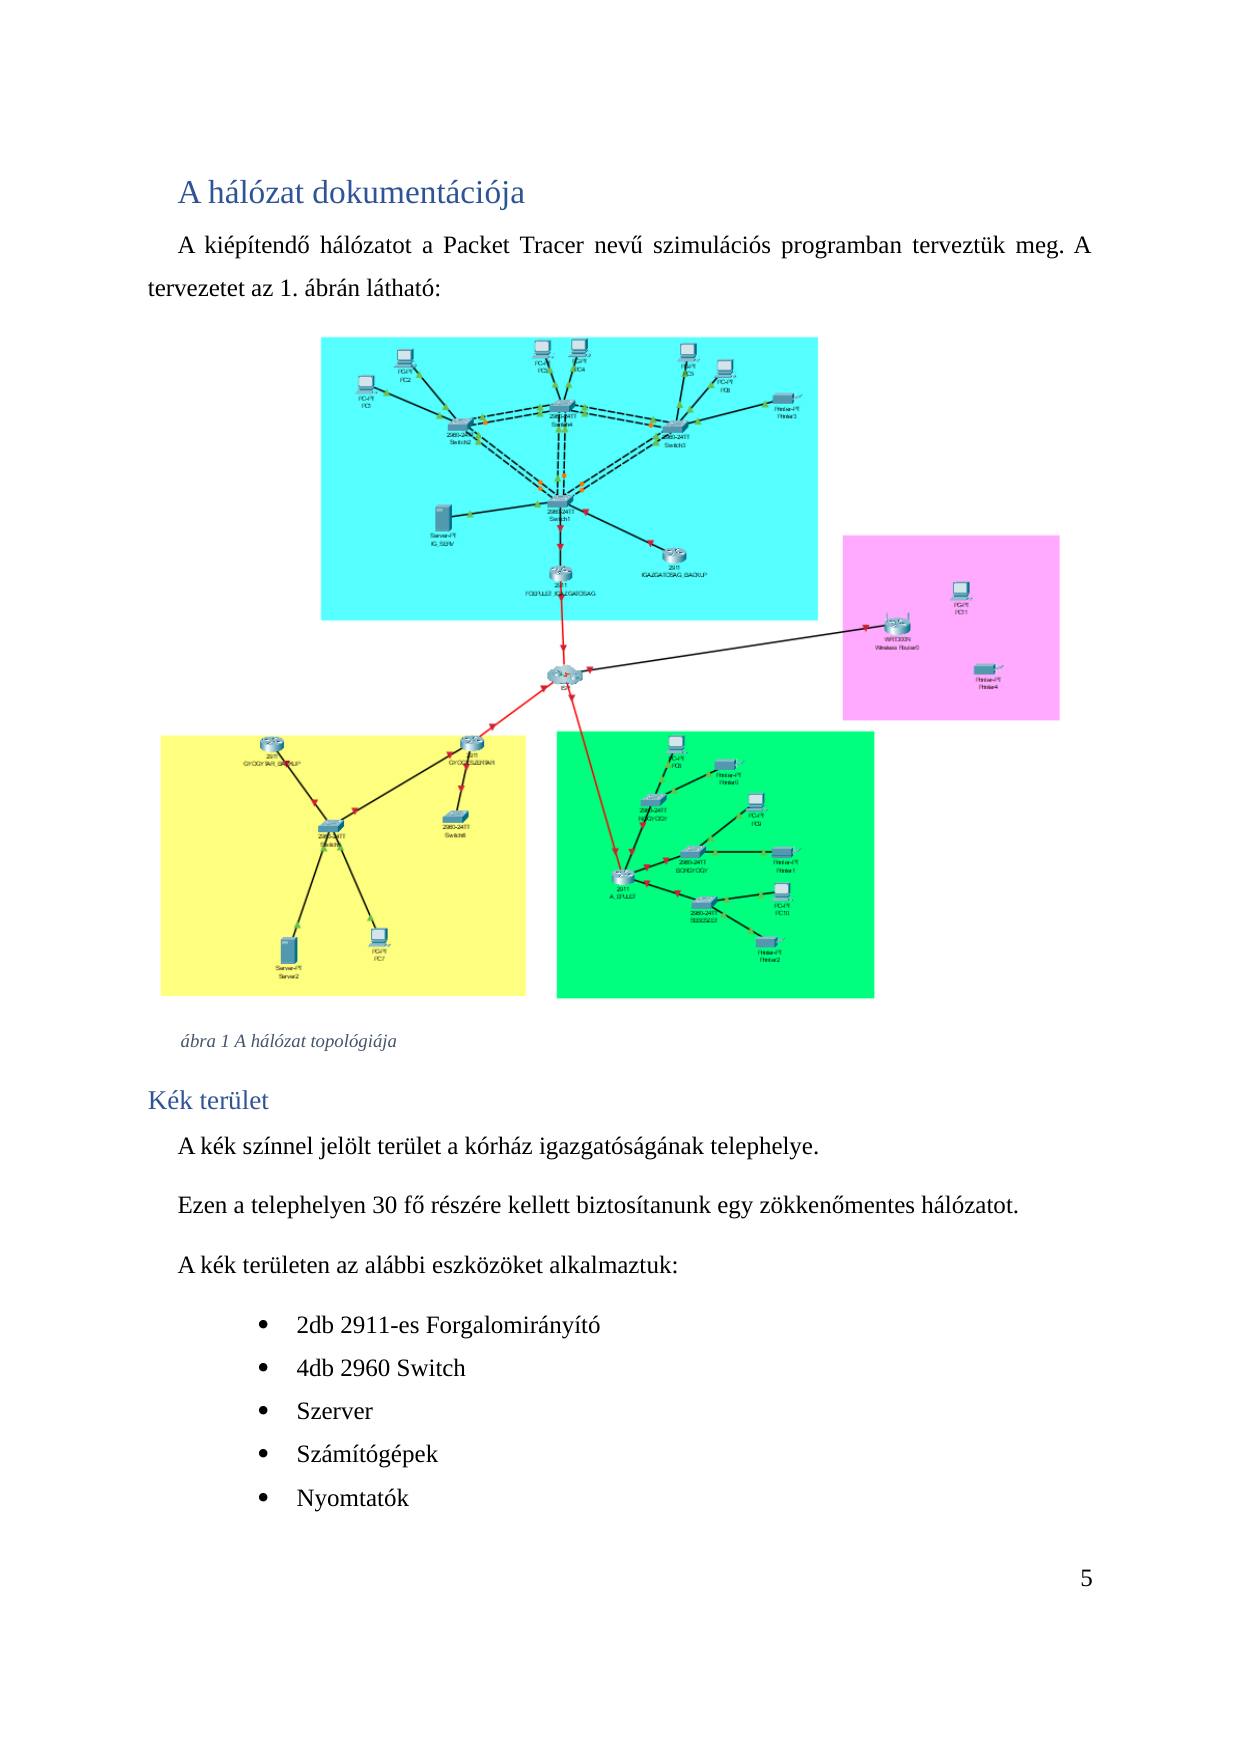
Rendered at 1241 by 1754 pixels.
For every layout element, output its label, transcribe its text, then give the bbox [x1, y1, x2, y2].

list Szerver [259, 1396, 1093, 1425]
list Nyomtatók [259, 1483, 1093, 1511]
text A kék színnel jelölt terület a kórház igazgatóságának telephelye. [148, 1131, 1093, 1159]
list 2db 2911-es Forgalomirányító [259, 1310, 1093, 1339]
list Számítógépek [259, 1439, 1093, 1468]
text A kiépítendő hálózatot a Packet Tracer nevű szimulációs programban terveztük meg. A tervezetet az 1. ábrán látható: [148, 230, 1093, 302]
picture [147, 325, 1091, 1020]
subtitle Kék terület [148, 1052, 1093, 1115]
list 4db 2960 Switch [259, 1353, 1093, 1382]
subtitle A hálózat dokumentációja [148, 173, 1093, 211]
text Ezen a telephelyen 30 fő részére kellett biztosítanunk egy zökkenőmentes hálózatot. [148, 1191, 1093, 1219]
text A kék területen az alábbi eszközöket alkalmaztuk: [148, 1250, 1093, 1279]
